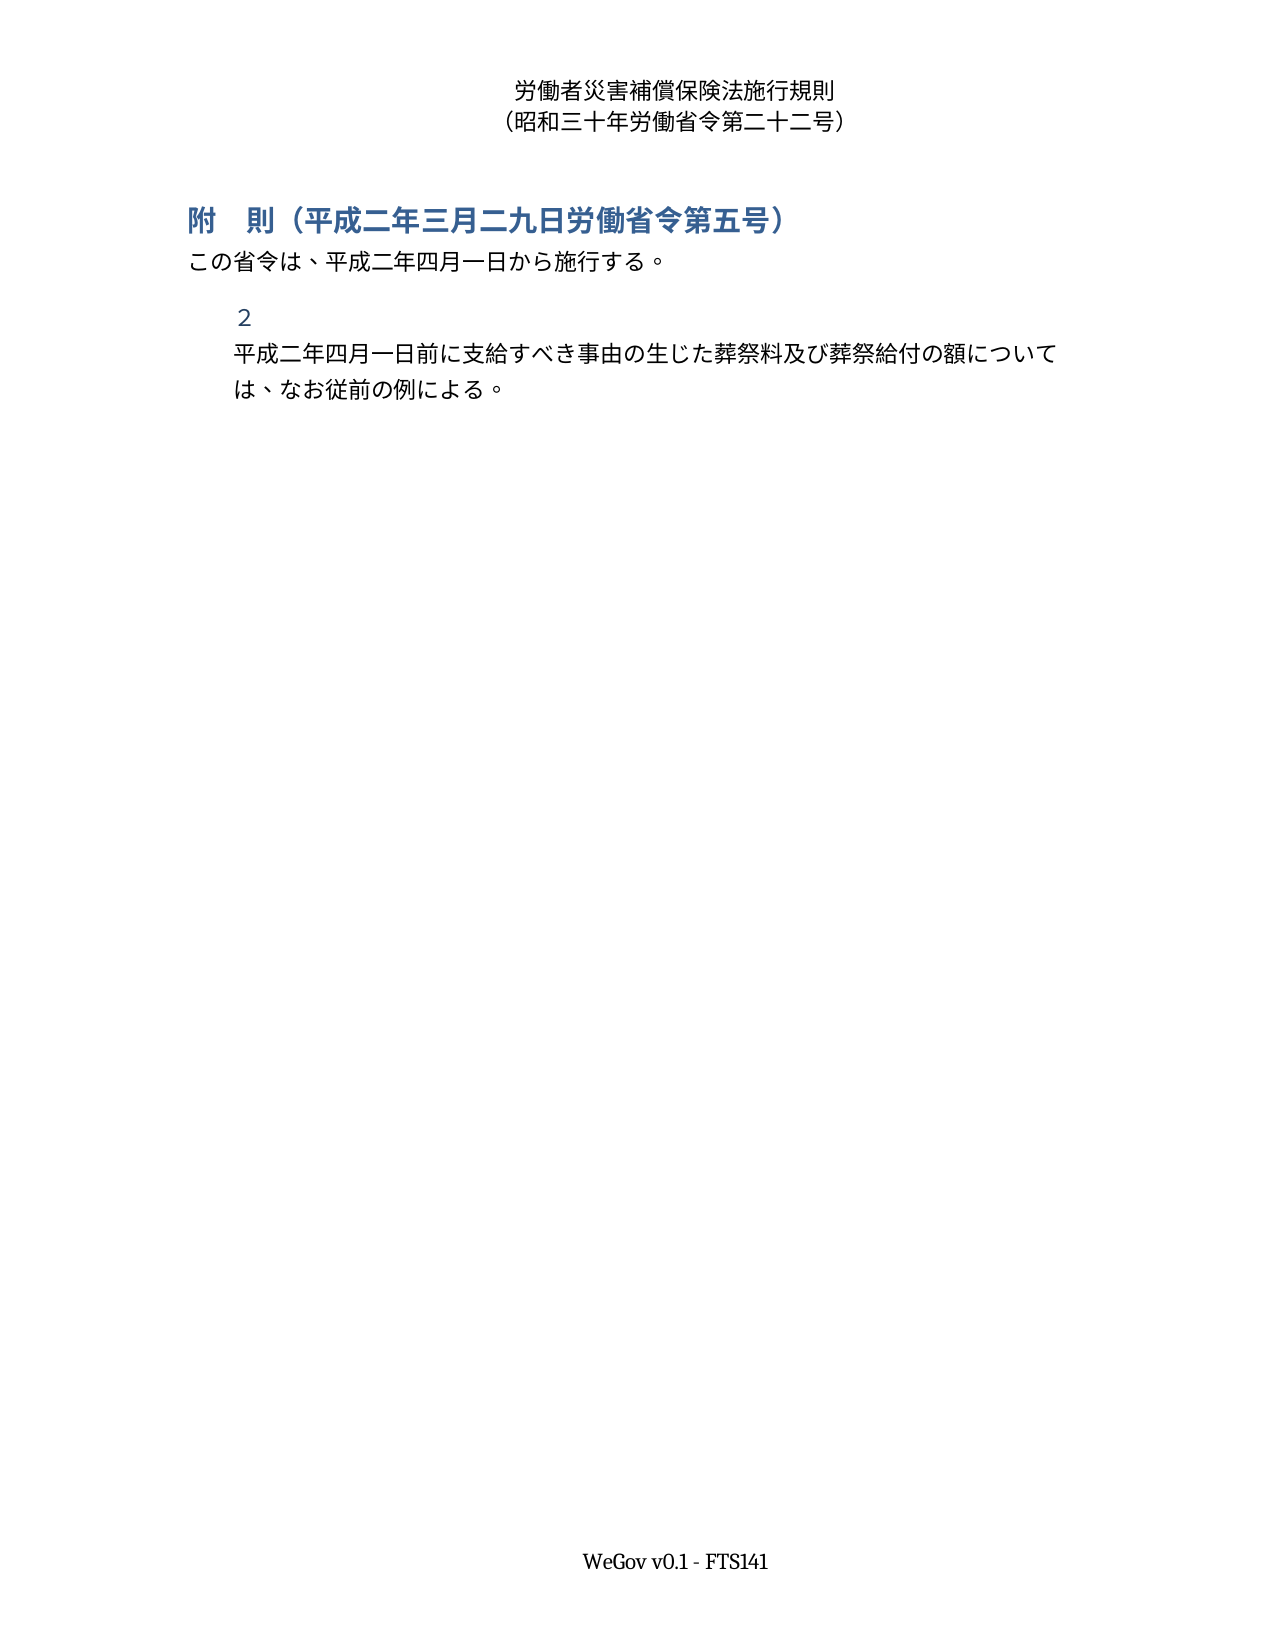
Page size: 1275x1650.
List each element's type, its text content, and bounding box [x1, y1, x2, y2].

text この省令は、平成二年四月一日から施行する。 [187, 246, 1087, 277]
subtitle ２ [233, 302, 1087, 334]
subtitle 附 則（平成二年三月二九日労働省令第五号） [187, 200, 1087, 240]
text 平成二年四月一日前に支給すべき事由の生じた葬祭料及び葬祭給付の額については、なお従前の例による。 [233, 338, 1087, 406]
